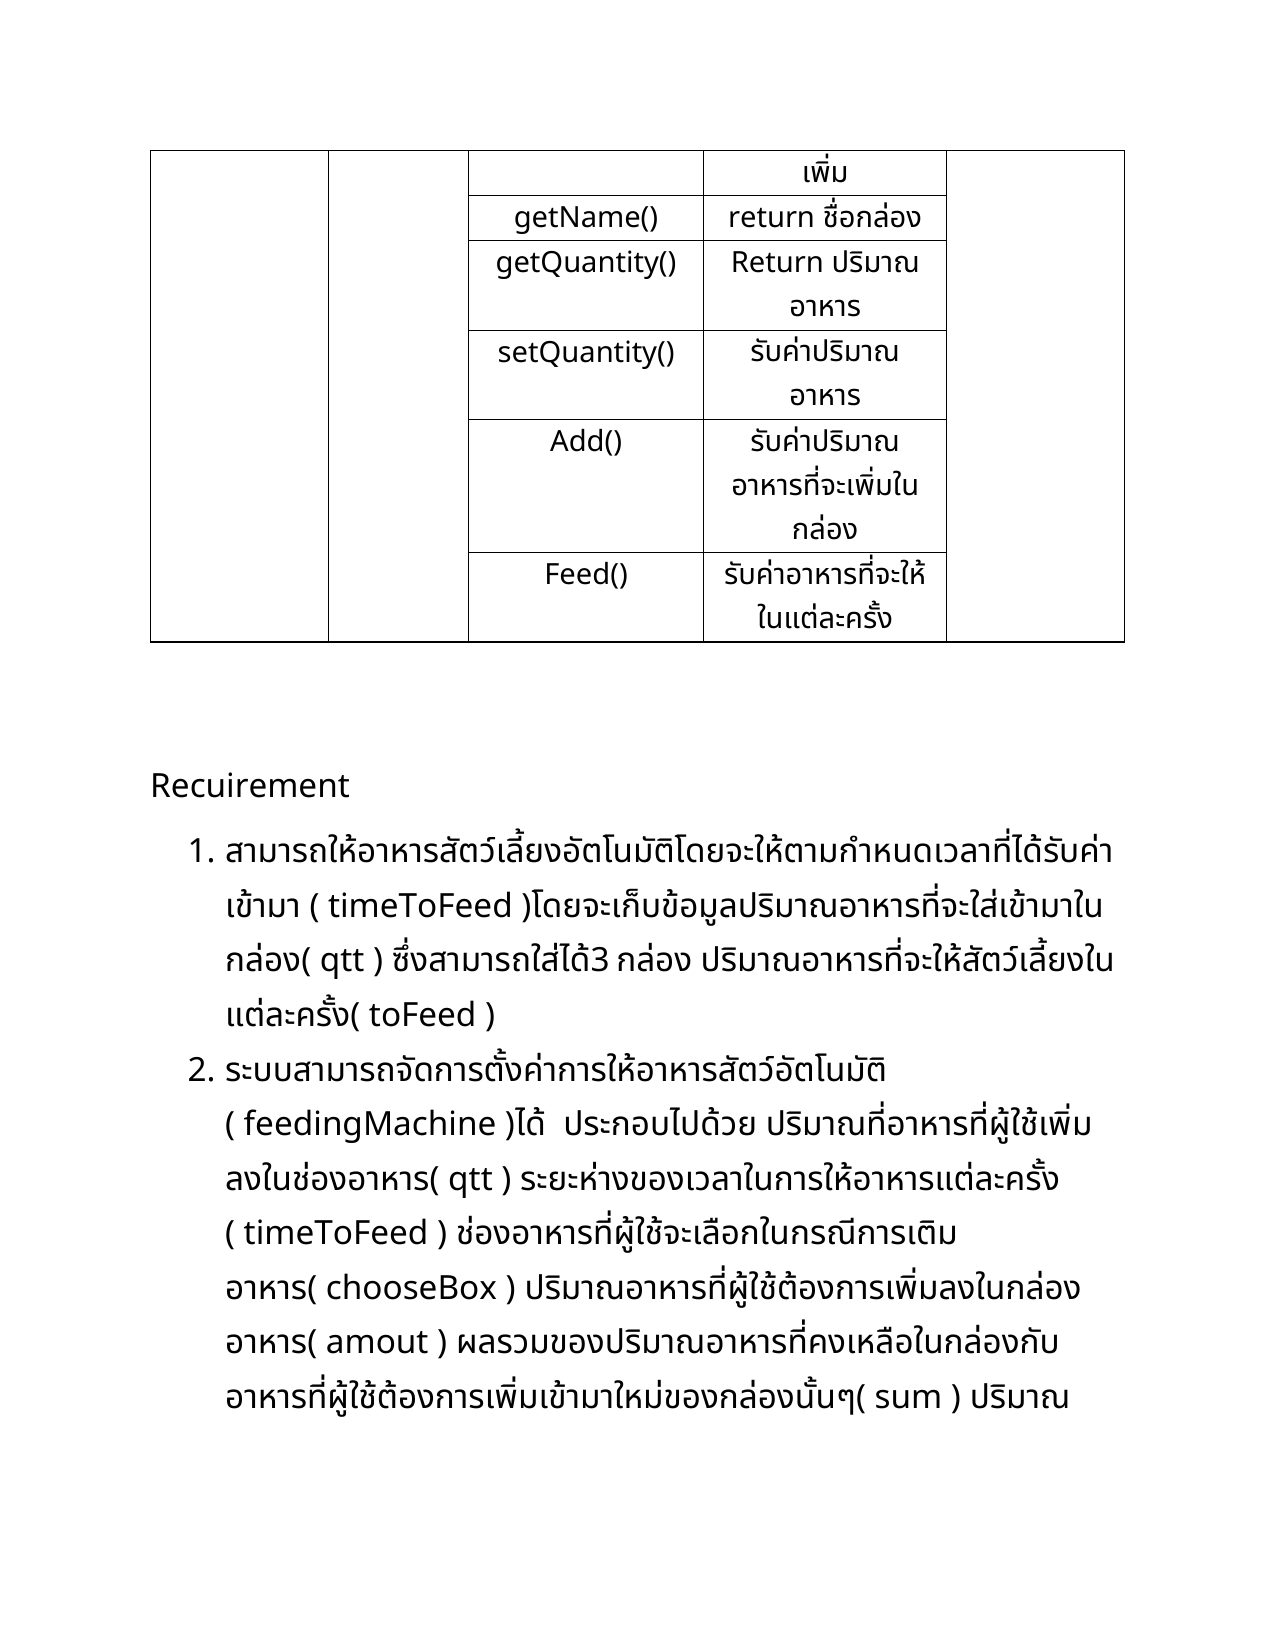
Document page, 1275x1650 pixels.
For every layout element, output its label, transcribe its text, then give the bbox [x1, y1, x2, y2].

table_cell Feed() [469, 553, 703, 641]
table_cell return ชื่อกล่อง [704, 196, 946, 240]
table_cell setQuantity() [469, 331, 703, 419]
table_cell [469, 151, 703, 195]
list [187, 1045, 1125, 1423]
table_cell รับค่าอาหารที่จะให้ในแต่ละครั้ง [704, 553, 946, 641]
table_cell Add() [469, 420, 703, 552]
table_cell รับค่าปริมาณอาหารที่จะเพิ่มในกล่อง [704, 420, 946, 552]
table_cell รับค่าปริมาณอาหาร [704, 331, 946, 419]
table_cell Return ปริมาณอาหาร [704, 241, 946, 330]
list สามารถให้อาหารสัตว์เลี้ยงอัตโนมัติโดยจะให้ตามกำหนดเวลาที่ได้รับค่าเข้ามา ( timeToFeed )โดยจะเก็บข้อมูลปริมาณอาหารที่จะใส่เข้ามาในกล่อง( qtt ) ซึ่งสามารถใส่ได้3กล่อง ปริมาณอาหารที่จะให้สัตว์เลี้ยงในแต่ละครั้ง( toFeed ) [187, 827, 1125, 1041]
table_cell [704, 151, 946, 195]
table_cell getName() [469, 196, 703, 240]
text Recuirement [150, 761, 1125, 807]
table_cell getQuantity() [469, 241, 703, 330]
